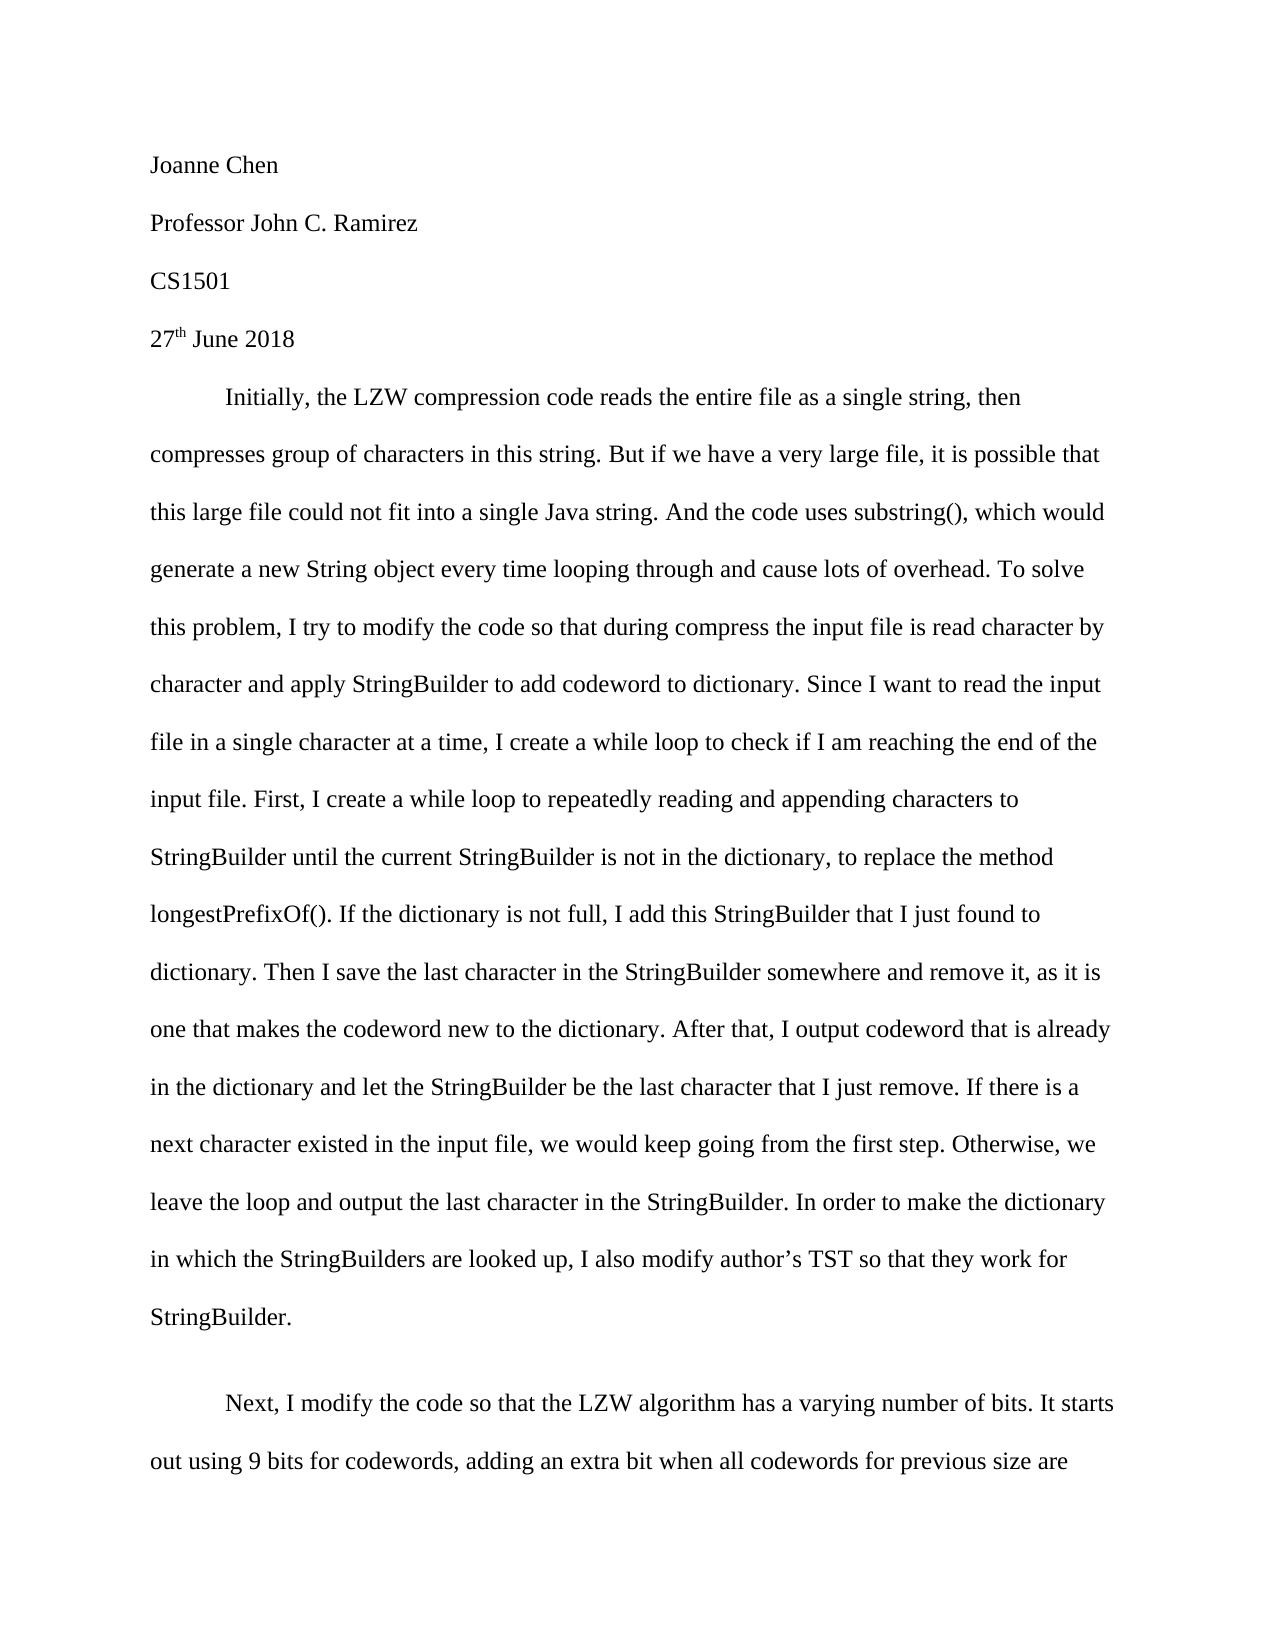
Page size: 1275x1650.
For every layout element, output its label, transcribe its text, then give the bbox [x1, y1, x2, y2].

text Initially, the LZW compression code reads the entire file as a single string, then compresses group of characters in this string. But if we have a very large file, it is possible that this large file could not fit into a single Java string. And the code uses substring(), which would generate a new String object every time looping through and cause lots of overhead. To solve this problem, I try to modify the code so that during compress the input file is read character by character and apply StringBuilder to add codeword to dictionary. Since I want to read the input file in a single character at a time, I create a while loop to check if I am reaching the end of the input file. First, I create a while loop to repeatedly reading and appending characters to StringBuilder until the current StringBuilder is not in the dictionary, to replace the method longestPrefixOf(). If the dictionary is not full, I add this StringBuilder that I just found to dictionary. Then I save the last character in the StringBuilder somewhere and remove it, as it is one that makes the codeword new to the dictionary. After that, I output codeword that is already in the dictionary and let the StringBuilder be the last character that I just remove. If there is a next character existed in the input file, we would keep going from the first step. Otherwise, we leave the loop and output the last character in the StringBuilder. In order to make the dictionary in which the StringBuilders are looked up, I also modify author’s TST so that they work for StringBuilder. [150, 382, 1125, 1330]
text CS1501 [150, 266, 1125, 294]
text Professor John C. Ramirez [150, 208, 1125, 237]
text 27th June 2018 [150, 324, 1125, 352]
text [150, 1388, 1125, 1474]
text Joanne Chen [150, 150, 1125, 179]
